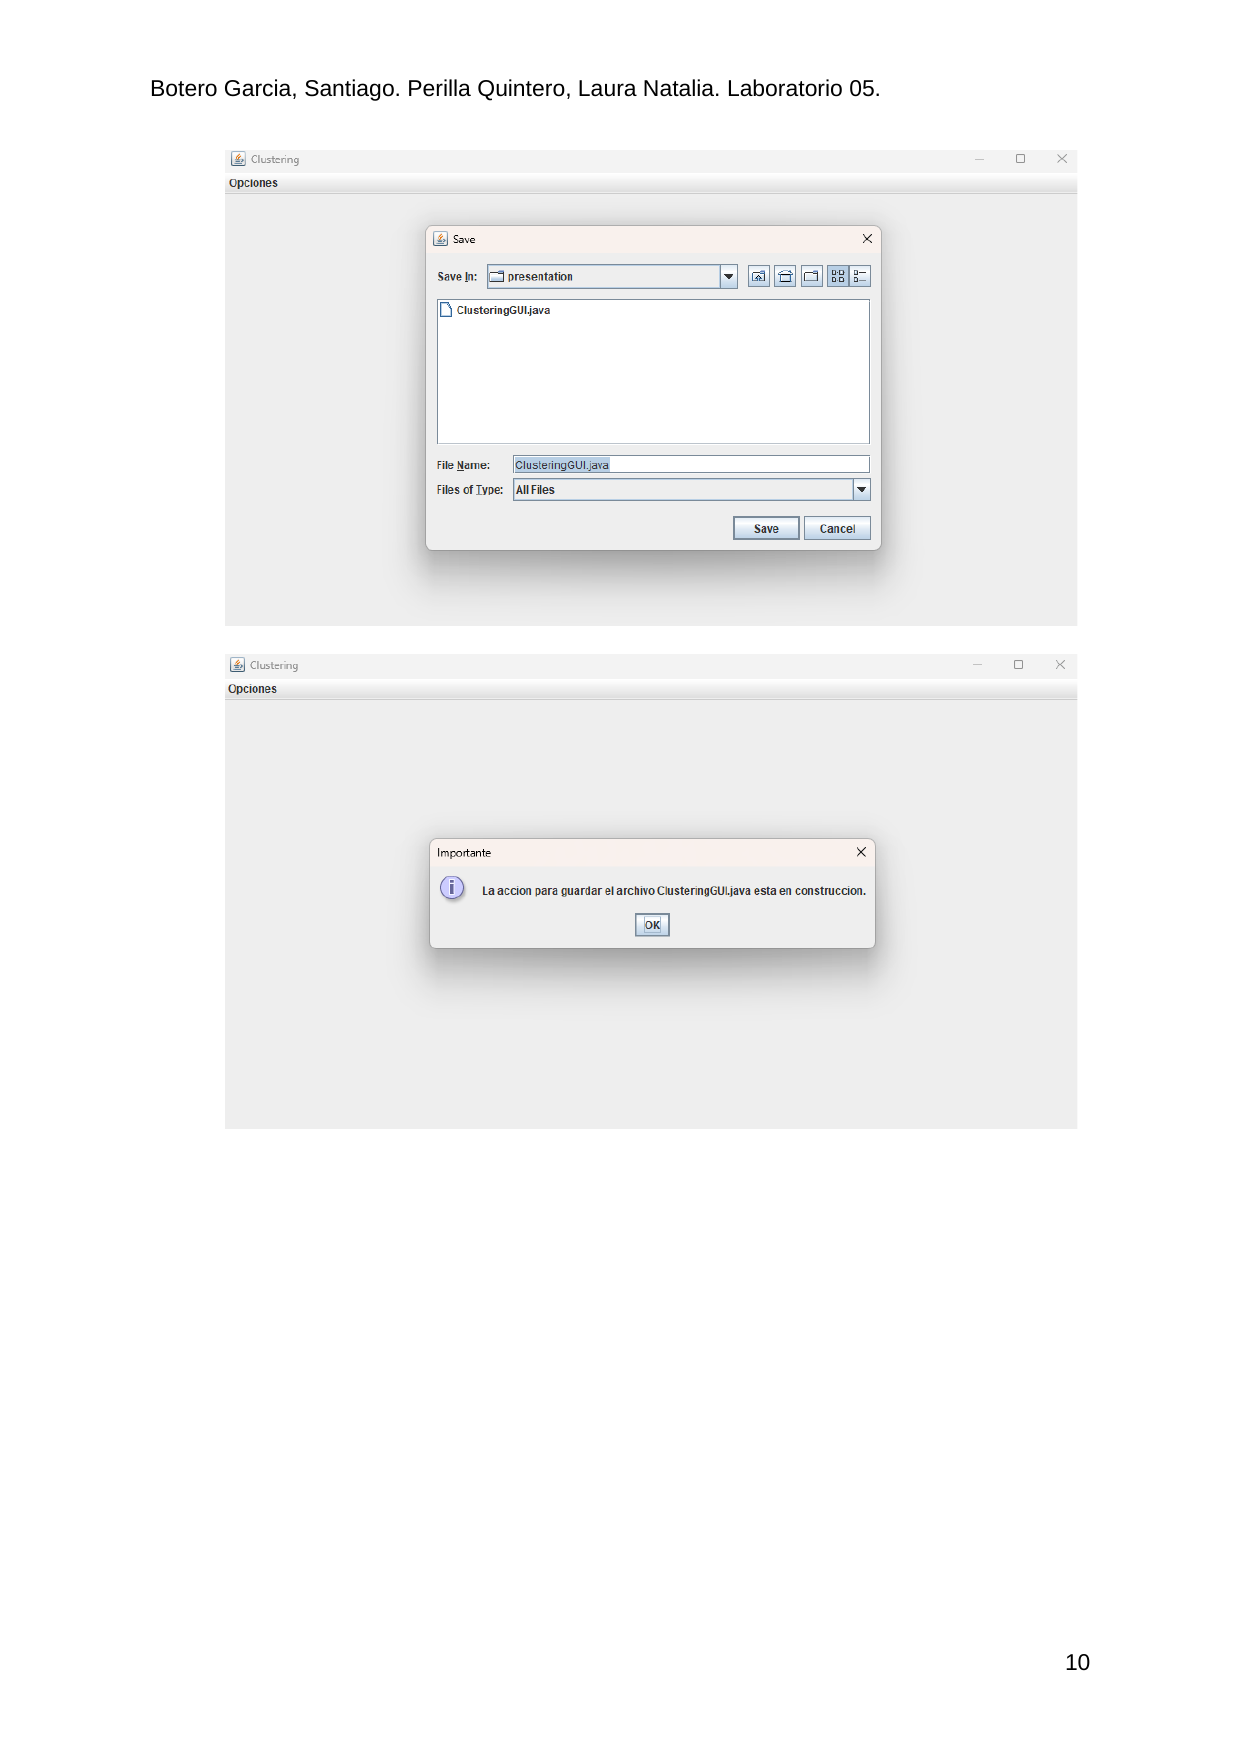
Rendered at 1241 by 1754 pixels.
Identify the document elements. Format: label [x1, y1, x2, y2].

picture [225, 654, 1078, 1129]
picture [225, 150, 1078, 626]
